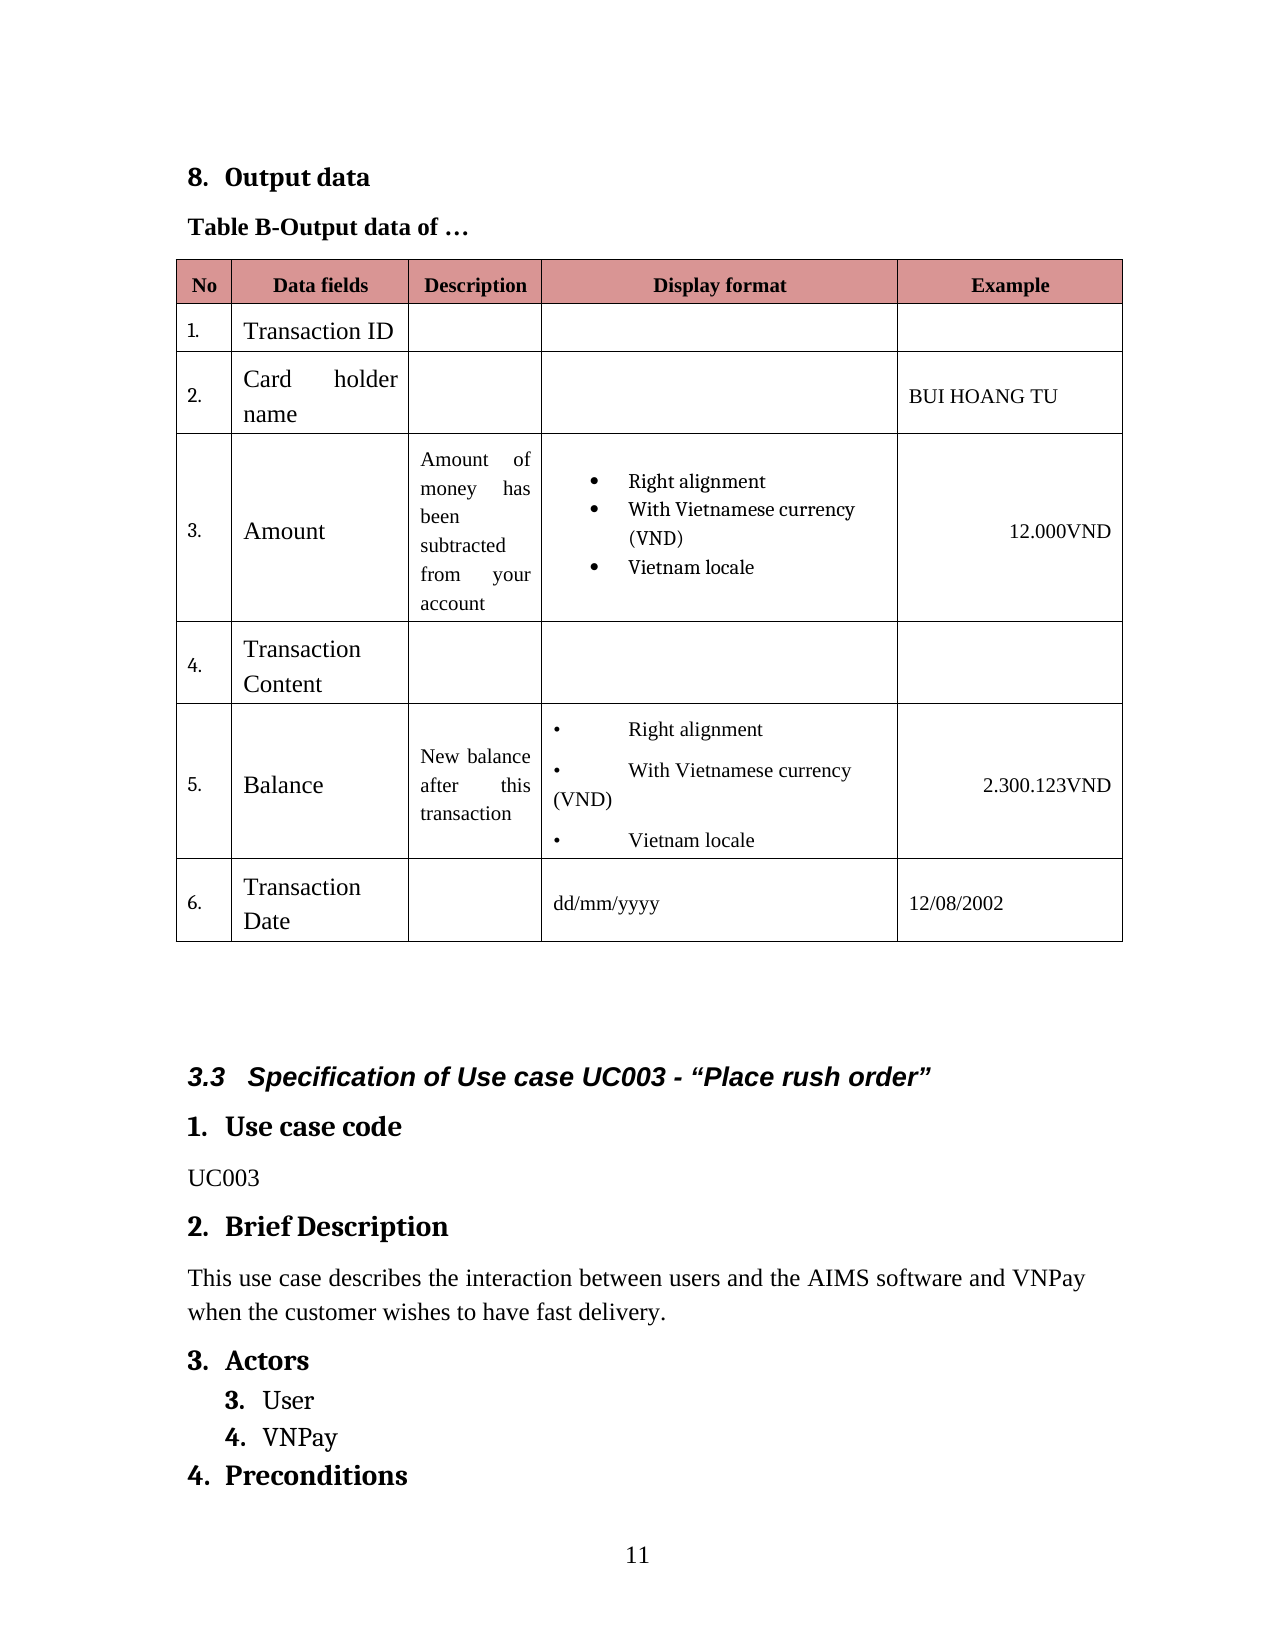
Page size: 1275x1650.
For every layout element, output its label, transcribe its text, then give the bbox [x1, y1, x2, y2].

table_cell Transaction ID [232, 304, 408, 351]
table_cell [542, 304, 897, 351]
table_cell Transaction Date [232, 859, 408, 941]
table_cell BUI HOANG TU [898, 352, 1122, 433]
text This use case describes the interaction between users and the AIMS software and VNPay when the customer wishes to have fast delivery. [187, 1263, 1087, 1326]
table_cell dd/mm/yyyy [542, 859, 897, 941]
table_cell [409, 304, 541, 351]
table_cell Card holder name [232, 352, 408, 433]
table_cell Right alignment With Vietnamese currency (VND) Vietnam locale [542, 434, 897, 621]
table_cell [409, 859, 541, 941]
table_header Description [409, 260, 541, 303]
list Output data [187, 162, 1087, 194]
table_cell Balance [232, 704, 408, 858]
table_cell [409, 352, 541, 433]
table_header Display format [542, 260, 897, 303]
table_cell Transaction Content [232, 622, 408, 703]
table_cell • Right alignment • With Vietnamese currency (VND) • Vietnam locale [542, 704, 897, 858]
table_cell 12/08/2002 [898, 859, 1122, 941]
table_cell [898, 304, 1122, 351]
table_cell [177, 434, 231, 621]
text Table B-Output data of … [187, 212, 1087, 241]
subtitle Specification of Use case UC003 - “Place rush order” [187, 1061, 1087, 1092]
list Preconditions [187, 1459, 1087, 1493]
text UC003 [187, 1163, 1087, 1192]
list VNPay [225, 1422, 1087, 1453]
table_cell 12.000VND [898, 434, 1122, 621]
table_cell [177, 622, 231, 703]
table_header Example [898, 260, 1122, 303]
table_cell New balance after this transaction [409, 704, 541, 858]
table_header No [177, 260, 231, 303]
table_cell [409, 622, 541, 703]
table_cell [542, 352, 897, 433]
table_cell [177, 859, 231, 941]
list User [225, 1385, 1087, 1416]
table_cell Amount [232, 434, 408, 621]
table_cell [898, 622, 1122, 703]
table_cell [177, 352, 231, 433]
table_cell Amount of money has been subtracted from your account [409, 434, 541, 621]
table_cell [177, 704, 231, 858]
list Use case code [187, 1111, 1087, 1144]
table_cell [542, 622, 897, 703]
table_header Data fields [232, 260, 408, 303]
list Actors [187, 1344, 1087, 1378]
table_cell 2.300.123VND [898, 704, 1122, 858]
table_cell [177, 304, 231, 351]
list Brief Description [187, 1210, 1087, 1244]
